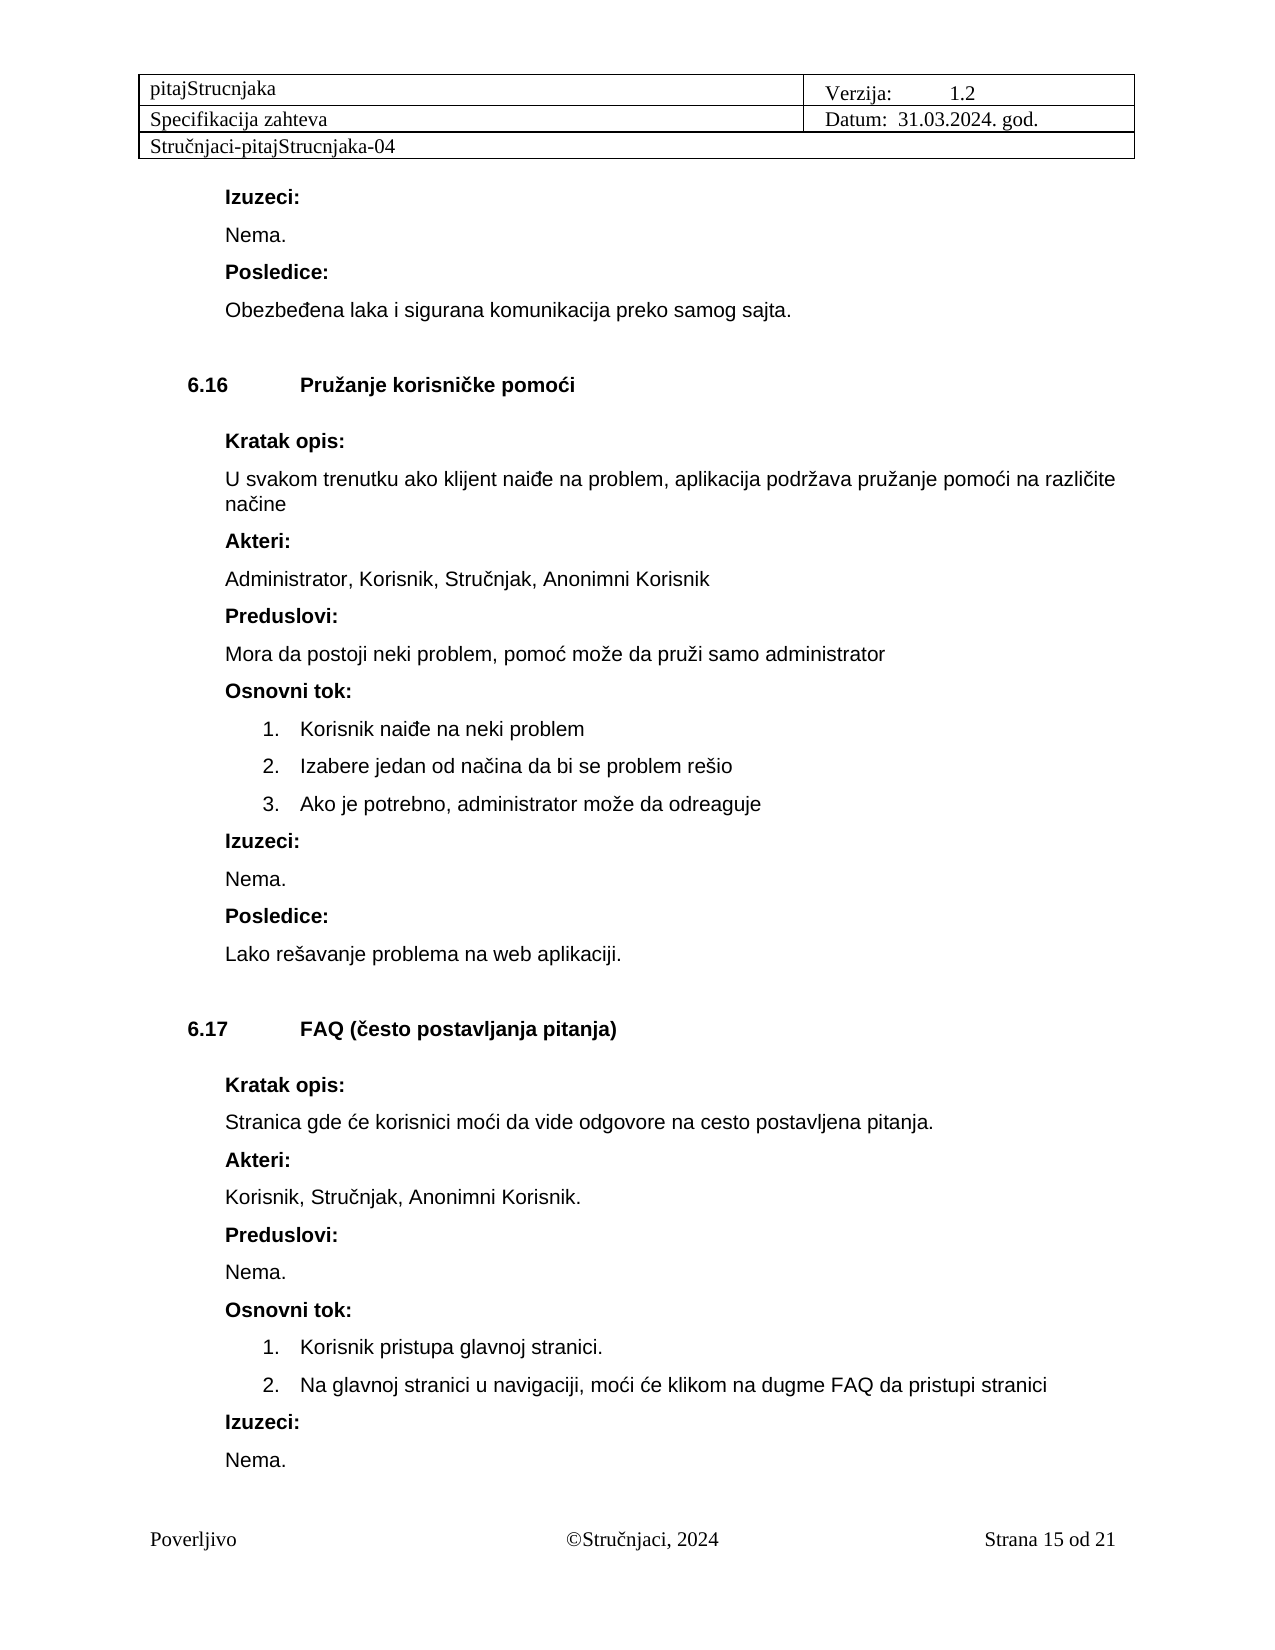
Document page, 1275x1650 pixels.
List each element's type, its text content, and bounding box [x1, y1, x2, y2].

text Nema. [225, 865, 1125, 890]
text Preduslovi: [225, 603, 1125, 628]
text Izuzeci: [225, 828, 1125, 853]
text U svakom trenutku ako klijent naiđe na problem, aplikacija podržava pružanje pomoći na različite načine [225, 465, 1125, 515]
subtitle Pružanje korisničke pomoći [187, 372, 1125, 397]
text Izuzeci: [225, 1409, 1125, 1434]
text Kratak opis: [225, 428, 1125, 453]
text Stranica gde će korisnici moći da vide odgovore na cesto postavljena pitanja. [225, 1109, 1125, 1134]
text Administrator, Korisnik, Stručnjak, Anonimni Korisnik [225, 565, 1125, 590]
list Korisnik pristupa glavnoj stranici. [262, 1334, 1125, 1359]
text Izuzeci: [225, 184, 1125, 209]
text Osnovni tok: [225, 678, 1125, 703]
text Korisnik, Stručnjak, Anonimni Korisnik. [225, 1184, 1125, 1209]
text Akteri: [225, 528, 1125, 553]
list Izabere jedan od načina da bi se problem rešio [262, 753, 1125, 778]
list Korisnik naiđe na neki problem [262, 715, 1125, 740]
text Osnovni tok: [225, 1297, 1125, 1322]
text Nema. [225, 222, 1125, 247]
subtitle FAQ (često postavljanja pitanja) [187, 1015, 1125, 1040]
text Akteri: [225, 1147, 1125, 1172]
text Lako rešavanje problema na web aplikaciji. [225, 940, 1125, 965]
list Ako je potrebno, administrator može da odreaguje [262, 790, 1125, 815]
text Kratak opis: [225, 1072, 1125, 1097]
text Posledice: [225, 259, 1125, 284]
text Nema. [225, 1259, 1125, 1284]
list Na glavnoj stranici u navigaciji, moći će klikom na dugme FAQ da pristupi stranici [262, 1372, 1125, 1397]
text Posledice: [225, 903, 1125, 928]
text Mora da postoji neki problem, pomoć može da pruži samo administrator [225, 640, 1125, 665]
text Nema. [225, 1447, 1125, 1472]
text Obezbeđena laka i sigurana komunikacija preko samog sajta. [225, 297, 1125, 322]
text Preduslovi: [225, 1222, 1125, 1247]
